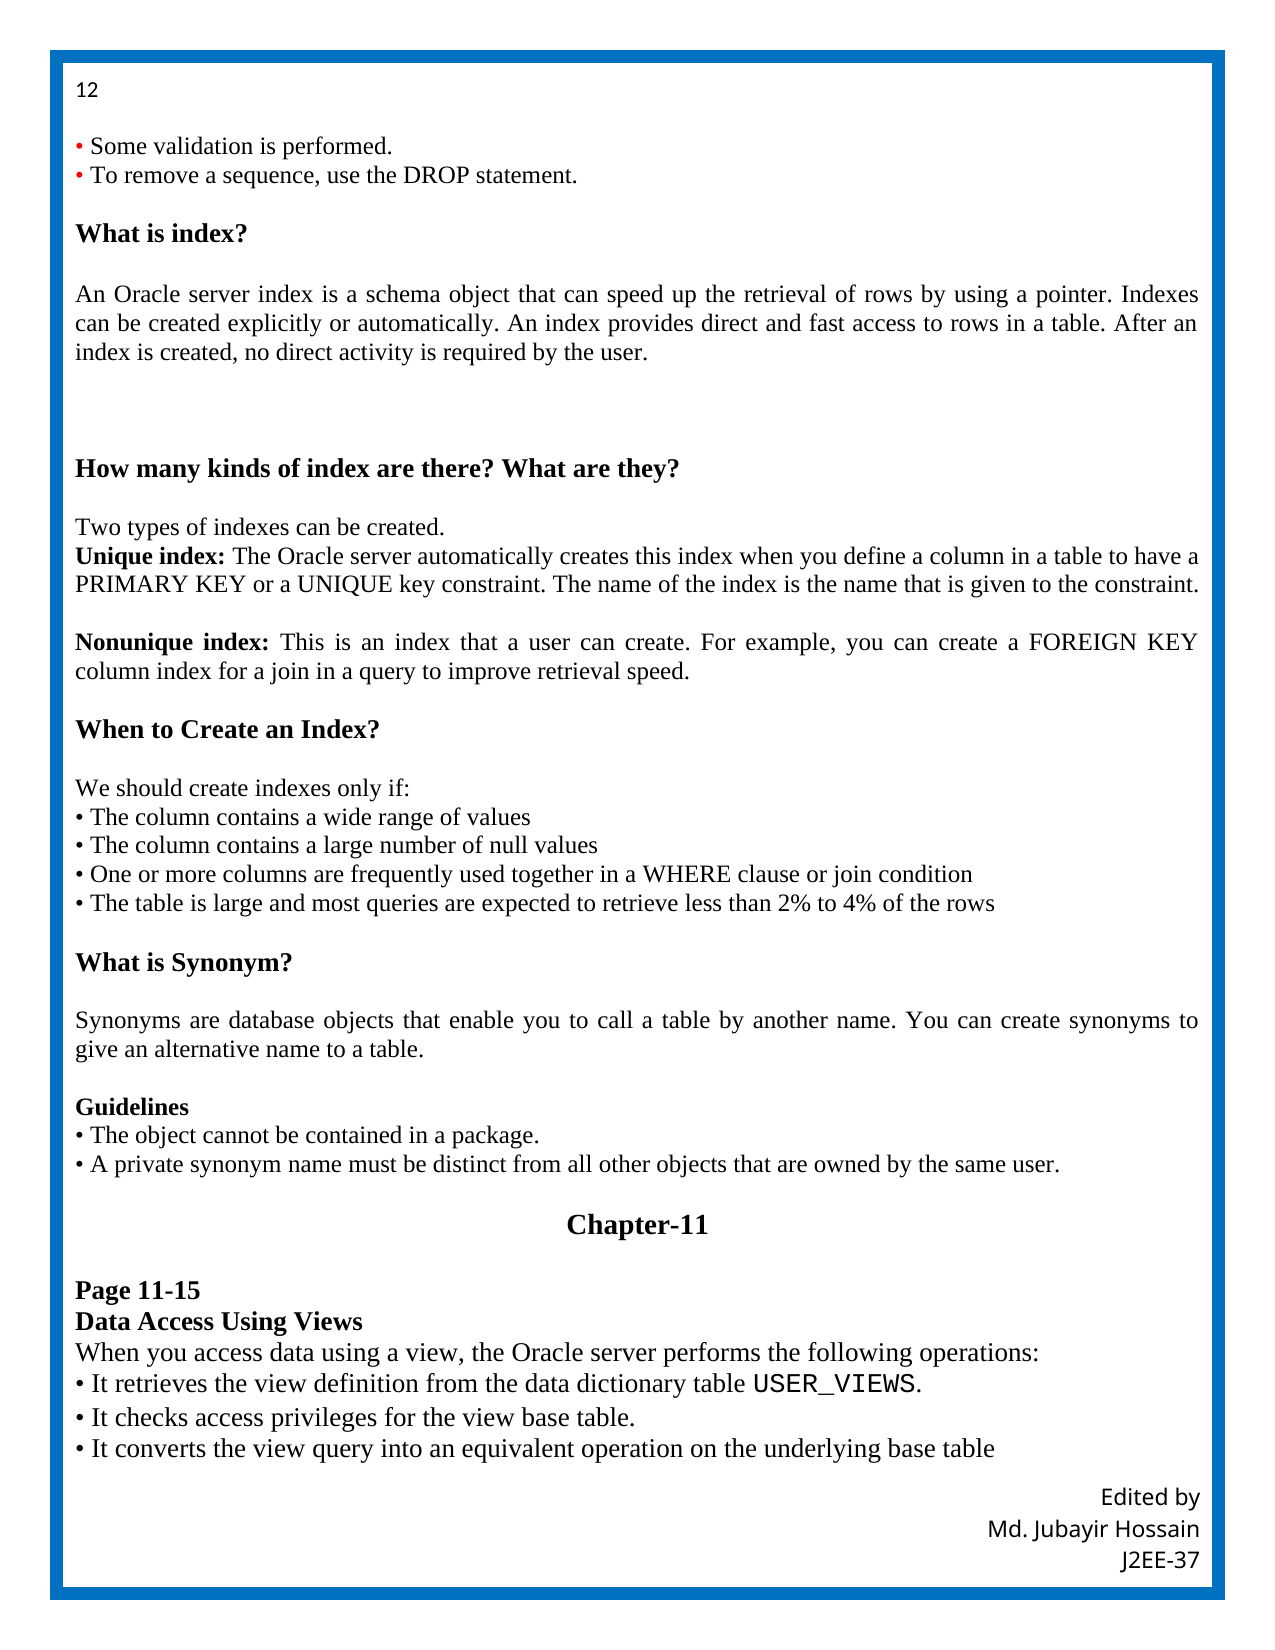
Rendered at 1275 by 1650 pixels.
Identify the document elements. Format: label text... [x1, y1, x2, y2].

text • The object cannot be contained in a package. [75, 1121, 1200, 1149]
text Data Access Using Views [75, 1305, 1200, 1336]
text Two types of indexes can be created. [75, 512, 1200, 541]
text Nonunique index: This is an index that a user can create. For example, you can create a FOREIGN KEY column index for a join in a query to improve retrieval speed. [75, 627, 1200, 684]
text • One or more columns are frequently used together in a WHERE clause or join condition [75, 859, 1200, 888]
text When to Create an Index? [75, 713, 1200, 744]
text Chapter-11 [75, 1207, 1200, 1240]
text • It checks access privileges for the view base table. [75, 1401, 1200, 1432]
text • The column contains a large number of null values [75, 831, 1200, 859]
text Guidelines [75, 1092, 1200, 1121]
text When you access data using a view, the Oracle server performs the following operations: [75, 1336, 1200, 1367]
text • To remove a sequence, use the DROP statement. [75, 160, 1200, 188]
text • It converts the view query into an equivalent operation on the underlying base table [75, 1432, 1200, 1463]
text What is Synonym? [75, 946, 1200, 977]
text An Oracle server index is a schema object that can speed up the retrieval of rows by using a pointer. Indexes can be created explicitly or automatically. An index provides direct and fast access to rows in a table. After an index is created, no direct activity is required by the user. [75, 279, 1200, 366]
text Synonyms are database objects that enable you to call a table by another name. You can create synonyms to give an alternative name to a table. [75, 1006, 1200, 1063]
text • Some validation is performed. [75, 131, 1200, 160]
text How many kinds of index are there? What are they? [75, 452, 1200, 483]
text • It retrieves the view definition from the data dictionary table USER_VIEWS. [75, 1367, 1200, 1401]
text • The column contains a wide range of values [75, 802, 1200, 831]
text Page 11-15 [75, 1274, 1200, 1305]
text • The table is large and most queries are expected to retrieve less than 2% to 4% of the rows [75, 888, 1200, 917]
text We should create indexes only if: [75, 773, 1200, 802]
text What is index? [75, 217, 1200, 248]
text • A private synonym name must be distinct from all other objects that are owned by the same user. [75, 1149, 1200, 1178]
text Unique index: The Oracle server automatically creates this index when you define a column in a table to have a PRIMARY KEY or a UNIQUE key constraint. The name of the index is the name that is given to the constraint. [75, 541, 1200, 598]
